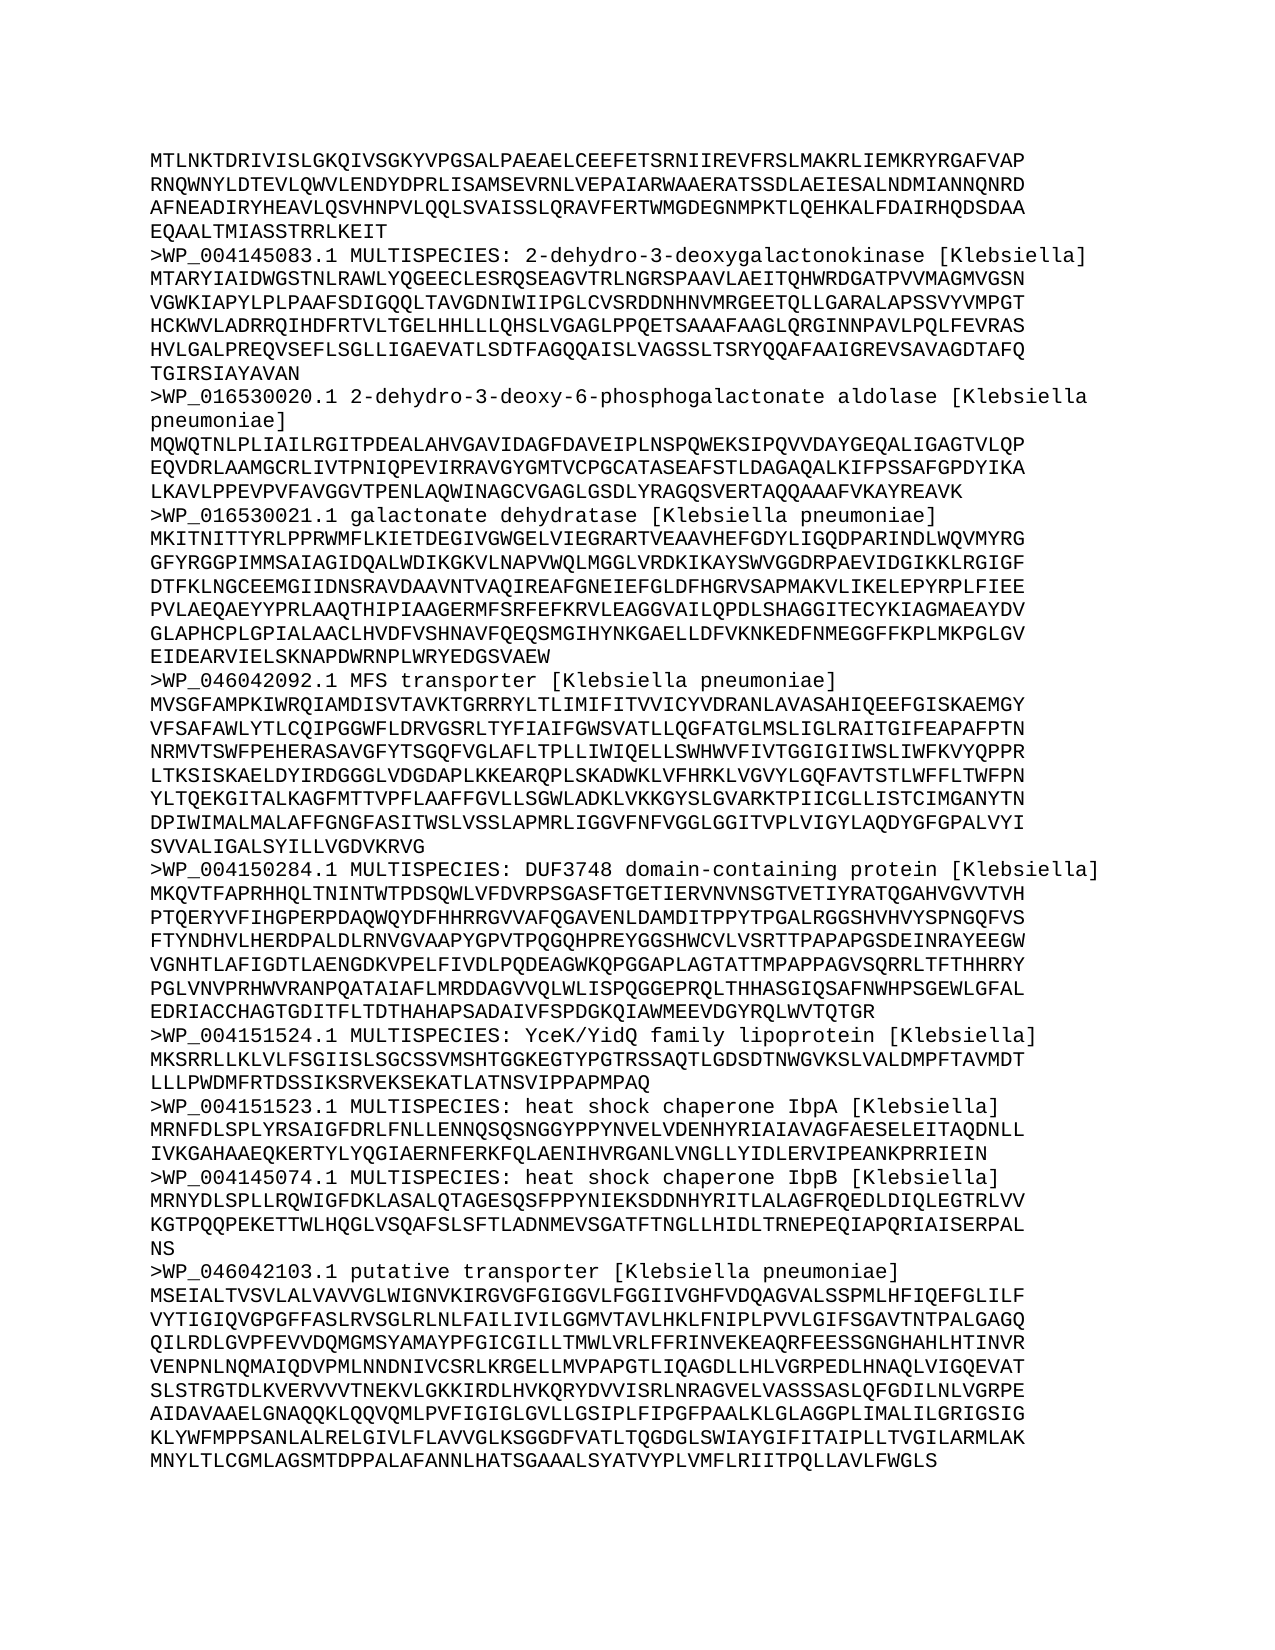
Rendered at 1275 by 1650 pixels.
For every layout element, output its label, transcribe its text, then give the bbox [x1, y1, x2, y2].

text NRMVTSWFPEHERASAVGFYTSGQFVGLAFLTPLLIWIQELLSWHWVFIVTGGIGIIWSLIWFKVYQPPR [150, 741, 1125, 765]
text KLYWFMPPSANLALRELGIVLFLAVVGLKSGGDFVATLTQGDGLSWIAYGIFITAIPLLTVGILARMLAK [150, 1427, 1125, 1451]
text RNQWNYLDTEVLQWVLENDYDPRLISAMSEVRNLVEPAIARWAAERATSSDLAEIESALNDMIANNQNRD [150, 174, 1125, 197]
text FTYNDHVLHERDPALDLRNVGVAAPYGPVTPQGQHPREYGGSHWCVLVSRTTPAPAPGSDEINRAYEEGW [150, 930, 1125, 954]
text EDRIACCHAGTGDITFLTDTHAHAPSADAIVFSPDGKQIAWMEEVDGYRQLWVTQTGR [150, 1001, 1125, 1025]
text VENPNLNQMAIQDVPMLNNDNIVCSRLKRGELLMVPAPGTLIQAGDLLHLVGRPEDLHNAQLVIGQEVAT [150, 1356, 1125, 1379]
text TGIRSIAYAVAN [150, 363, 1125, 386]
text EIDEARVIELSKNAPDWRNPLWRYEDGSVAEW [150, 647, 1125, 670]
text KGTPQQPEKETTWLHQGLVSQAFSLSFTLADNMEVSGATFTNGLLHIDLTRNEPEQIAPQRIAISERPAL [150, 1214, 1125, 1238]
text EQAALTMIASSTRRLKEIT [150, 221, 1125, 244]
text MNYLTLCGMLAGSMTDPPALAFANNLHATSGAAALSYATVYPLVMFLRIITPQLLAVLFWGLS [150, 1451, 1125, 1474]
text PGLVNVPRHWVRANPQATAIAFLMRDDAGVVQLWLISPQGGEPRQLTHHASGIQSAFNWHPSGEWLGFAL [150, 978, 1125, 1001]
text >WP_004151523.1 MULTISPECIES: heat shock chaperone IbpA [Klebsiella] [150, 1096, 1125, 1119]
text PTQERYVFIHGPERPDAQWQYDFHHRRGVVAFQGAVENLDAMDITPPYTPGALRGGSHVHVYSPNGQFVS [150, 907, 1125, 930]
text MKSRRLLKLVLFSGIISLSGCSSVMSHTGGKEGTYPGTRSSAQTLGDSDTNWGVKSLVALDMPFTAVMDT [150, 1048, 1125, 1072]
text >WP_004151524.1 MULTISPECIES: YceK/YidQ family lipoprotein [Klebsiella] [150, 1025, 1125, 1048]
text MVSGFAMPKIWRQIAMDISVTAVKTGRRRYLTLIMIFITVVICYVDRANLAVASAHIQEEFGISKAEMGY [150, 694, 1125, 717]
text >WP_004145083.1 MULTISPECIES: 2-dehydro-3-deoxygalactonokinase [Klebsiella] [150, 244, 1125, 268]
text GLAPHCPLGPIALAACLHVDFVSHNAVFQEQSMGIHYNKGAELLDFVKNKEDFNMEGGFFKPLMKPGLGV [150, 623, 1125, 647]
text DTFKLNGCEEMGIIDNSRAVDAAVNTVAQIREAFGNEIEFGLDFHGRVSAPMAKVLIKELEPYRPLFIEE [150, 576, 1125, 599]
text VYTIGIQVGPGFFASLRVSGLRLNLFAILIVILGGMVTAVLHKLFNIPLPVVLGIFSGAVTNTPALGAGQ [150, 1309, 1125, 1332]
text VGWKIAPYLPLPAAFSDIGQQLTAVGDNIWIIPGLCVSRDDNHNVMRGEETQLLGARALAPSSVYVMPGT [150, 292, 1125, 316]
text MSEIALTVSVLALVAVVGLWIGNVKIRGVGFGIGGVLFGGIIVGHFVDQAGVALSSPMLHFIQEFGLILF [150, 1285, 1125, 1309]
text >WP_016530021.1 galactonate dehydratase [Klebsiella pneumoniae] [150, 505, 1125, 528]
text VGNHTLAFIGDTLAENGDKVPELFIVDLPQDEAGWKQPGGAPLAGTATTMPAPPAGVSQRRLTFTHHRRY [150, 954, 1125, 978]
text LLLPWDMFRTDSSIKSRVEKSEKATLATNSVIPPAPMPAQ [150, 1072, 1125, 1096]
text LTKSISKAELDYIRDGGGLVDGDAPLKKEARQPLSKADWKLVFHRKLVGVYLGQFAVTSTLWFFLTWFPN [150, 765, 1125, 788]
text MRNFDLSPLYRSAIGFDRLFNLLENNQSQSNGGYPPYNVELVDENHYRIAIAVAGFAESELEITAQDNLL [150, 1119, 1125, 1143]
text >WP_004145074.1 MULTISPECIES: heat shock chaperone IbpB [Klebsiella] [150, 1167, 1125, 1190]
text >WP_046042092.1 MFS transporter [Klebsiella pneumoniae] [150, 670, 1125, 694]
text SVVALIGALSYILLVGDVKRVG [150, 836, 1125, 859]
text MKQVTFAPRHHQLTNINTWTPDSQWLVFDVRPSGASFTGETIERVNVNSGTVETIYRATQGAHVGVVTVH [150, 883, 1125, 907]
text DPIWIMALMALAFFGNGFASITWSLVSSLAPMRLIGGVFNFVGGLGGITVPLVIGYLAQDYGFGPALVYI [150, 812, 1125, 836]
text QILRDLGVPFEVVDQMGMSYAMAYPFGICGILLTMWLVRLFFRINVEKEAQRFEESSGNGHAHLHTINVR [150, 1332, 1125, 1356]
text MKITNITTYRLPPRWMFLKIETDEGIVGWGELVIEGRARTVEAAVHEFGDYLIGQDPARINDLWQVMYRG [150, 528, 1125, 552]
text GFYRGGPIMMSAIAGIDQALWDIKGKVLNAPVWQLMGGLVRDKIKAYSWVGGDRPAEVIDGIKKLRGIGF [150, 552, 1125, 576]
text MTARYIAIDWGSTNLRAWLYQGEECLESRQSEAGVTRLNGRSPAAVLAEITQHWRDGATPVVMAGMVGSN [150, 268, 1125, 292]
text VFSAFAWLYTLCQIPGGWFLDRVGSRLTYFIAIFGWSVATLLQGFATGLMSLIGLRAITGIFEAPAFPTN [150, 717, 1125, 741]
text AIDAVAAELGNAQQKLQQVQMLPVFIGIGLGVLLGSIPLFIPGFPAALKLGLAGGPLIMALILGRIGSIG [150, 1403, 1125, 1427]
text HVLGALPREQVSEFLSGLLIGAEVATLSDTFAGQQAISLVAGSSLTSRYQQAFAAIGREVSAVAGDTAFQ [150, 339, 1125, 363]
text IVKGAHAAEQKERTYLYQGIAERNFERKFQLAENIHVRGANLVNGLLYIDLERVIPEANKPRRIEIN [150, 1143, 1125, 1167]
text MRNYDLSPLLRQWIGFDKLASALQTAGESQSFPPYNIEKSDDNHYRITLALAGFRQEDLDIQLEGTRLVV [150, 1190, 1125, 1214]
text SLSTRGTDLKVERVVVTNEKVLGKKIRDLHVKQRYDVVISRLNRAGVELVASSSASLQFGDILNLVGRPE [150, 1379, 1125, 1403]
text EQVDRLAAMGCRLIVTPNIQPEVIRRAVGYGMTVCPGCATASEAFSTLDAGAQALKIFPSSAFGPDYIKA [150, 457, 1125, 481]
text HCKWVLADRRQIHDFRTVLTGELHHLLLQHSLVGAGLPPQETSAAAFAAGLQRGINNPAVLPQLFEVRAS [150, 316, 1125, 339]
text MQWQTNLPLIAILRGITPDEALAHVGAVIDAGFDAVEIPLNSPQWEKSIPQVVDAYGEQALIGAGTVLQP [150, 434, 1125, 457]
text MTLNKTDRIVISLGKQIVSGKYVPGSALPAEAELCEEFETSRNIIREVFRSLMAKRLIEMKRYRGAFVAP [150, 150, 1125, 174]
text >WP_016530020.1 2-dehydro-3-deoxy-6-phosphogalactonate aldolase [Klebsiella pneumoniae] [150, 386, 1125, 434]
text LKAVLPPEVPVFAVGGVTPENLAQWINAGCVGAGLGSDLYRAGQSVERTAQQAAAFVKAYREAVK [150, 481, 1125, 505]
text >WP_004150284.1 MULTISPECIES: DUF3748 domain-containing protein [Klebsiella] [150, 859, 1125, 883]
text PVLAEQAEYYPRLAAQTHIPIAAGERMFSRFEFKRVLEAGGVAILQPDLSHAGGITECYKIAGMAEAYDV [150, 599, 1125, 623]
text >WP_046042103.1 putative transporter [Klebsiella pneumoniae] [150, 1261, 1125, 1285]
text AFNEADIRYHEAVLQSVHNPVLQQLSVAISSLQRAVFERTWMGDEGNMPKTLQEHKALFDAIRHQDSDAA [150, 197, 1125, 221]
text NS [150, 1238, 1125, 1261]
text YLTQEKGITALKAGFMTTVPFLAAFFGVLLSGWLADKLVKKGYSLGVARKTPIICGLLISTCIMGANYTN [150, 788, 1125, 812]
